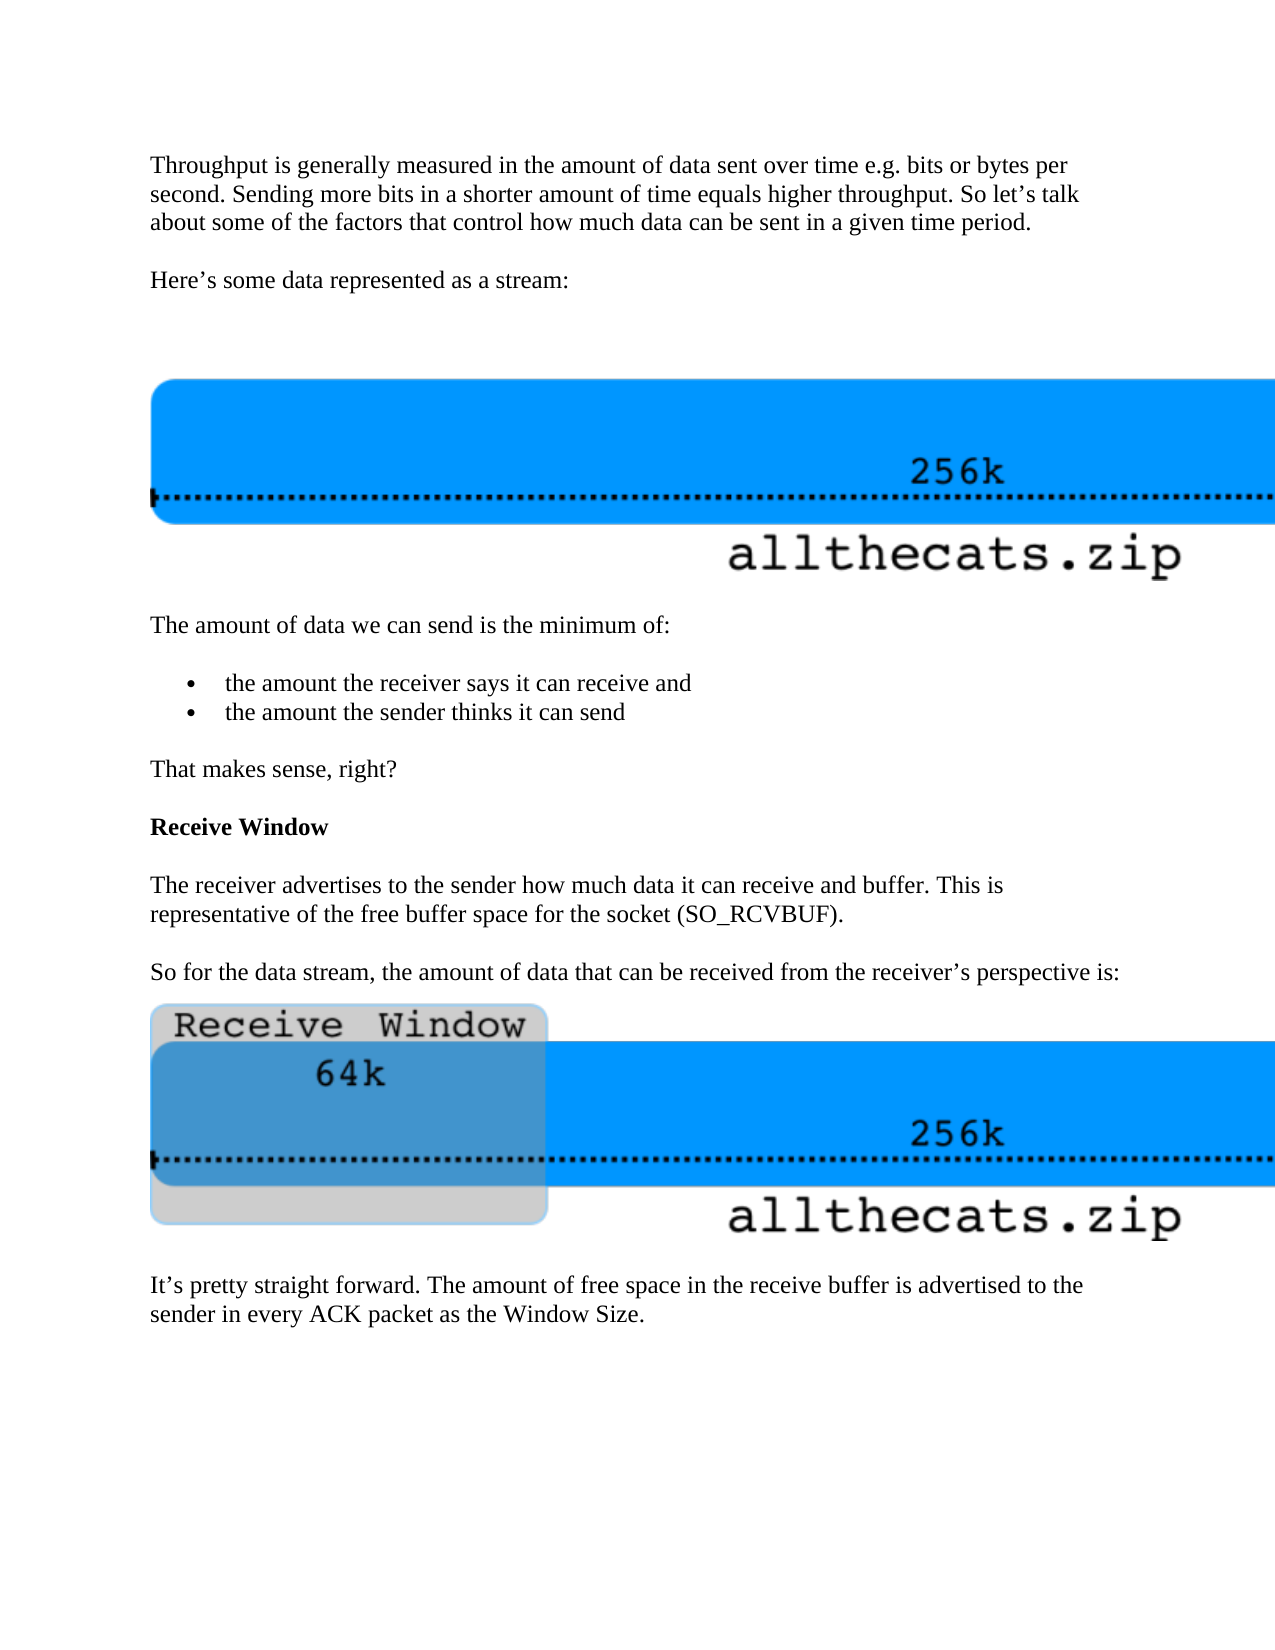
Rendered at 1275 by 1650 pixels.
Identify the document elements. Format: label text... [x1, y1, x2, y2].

text Throughput is generally measured in the amount of data sent over time e.g. bits or bytes per second. Sending more bits in a shorter amount of time equals higher throughput. So let’s talk about some of the factors that control how much data can be sent in a given time period. [150, 150, 1125, 236]
picture [150, 985, 1275, 1241]
list the amount the sender thinks it can send [187, 697, 1125, 725]
text So for the data stream, the amount of data that can be received from the receiver’s perspective is: [150, 957, 1125, 985]
text Receive Window [150, 812, 1125, 841]
text Here’s some data represented as a stream: [150, 265, 1125, 294]
text That makes sense, right? [150, 754, 1125, 783]
text The amount of data we can send is the minimum of: [150, 610, 1125, 639]
picture [150, 323, 1275, 581]
text It’s pretty straight forward. The amount of free space in the receive buffer is advertised to the sender in every ACK packet as the Window Size. [150, 1270, 1125, 1327]
text The receiver advertises to the sender how much data it can receive and buffer. This is representative of the free buffer space for the socket (SO_RCVBUF). [150, 870, 1125, 928]
list the amount the receiver says it can receive and [187, 668, 1125, 697]
